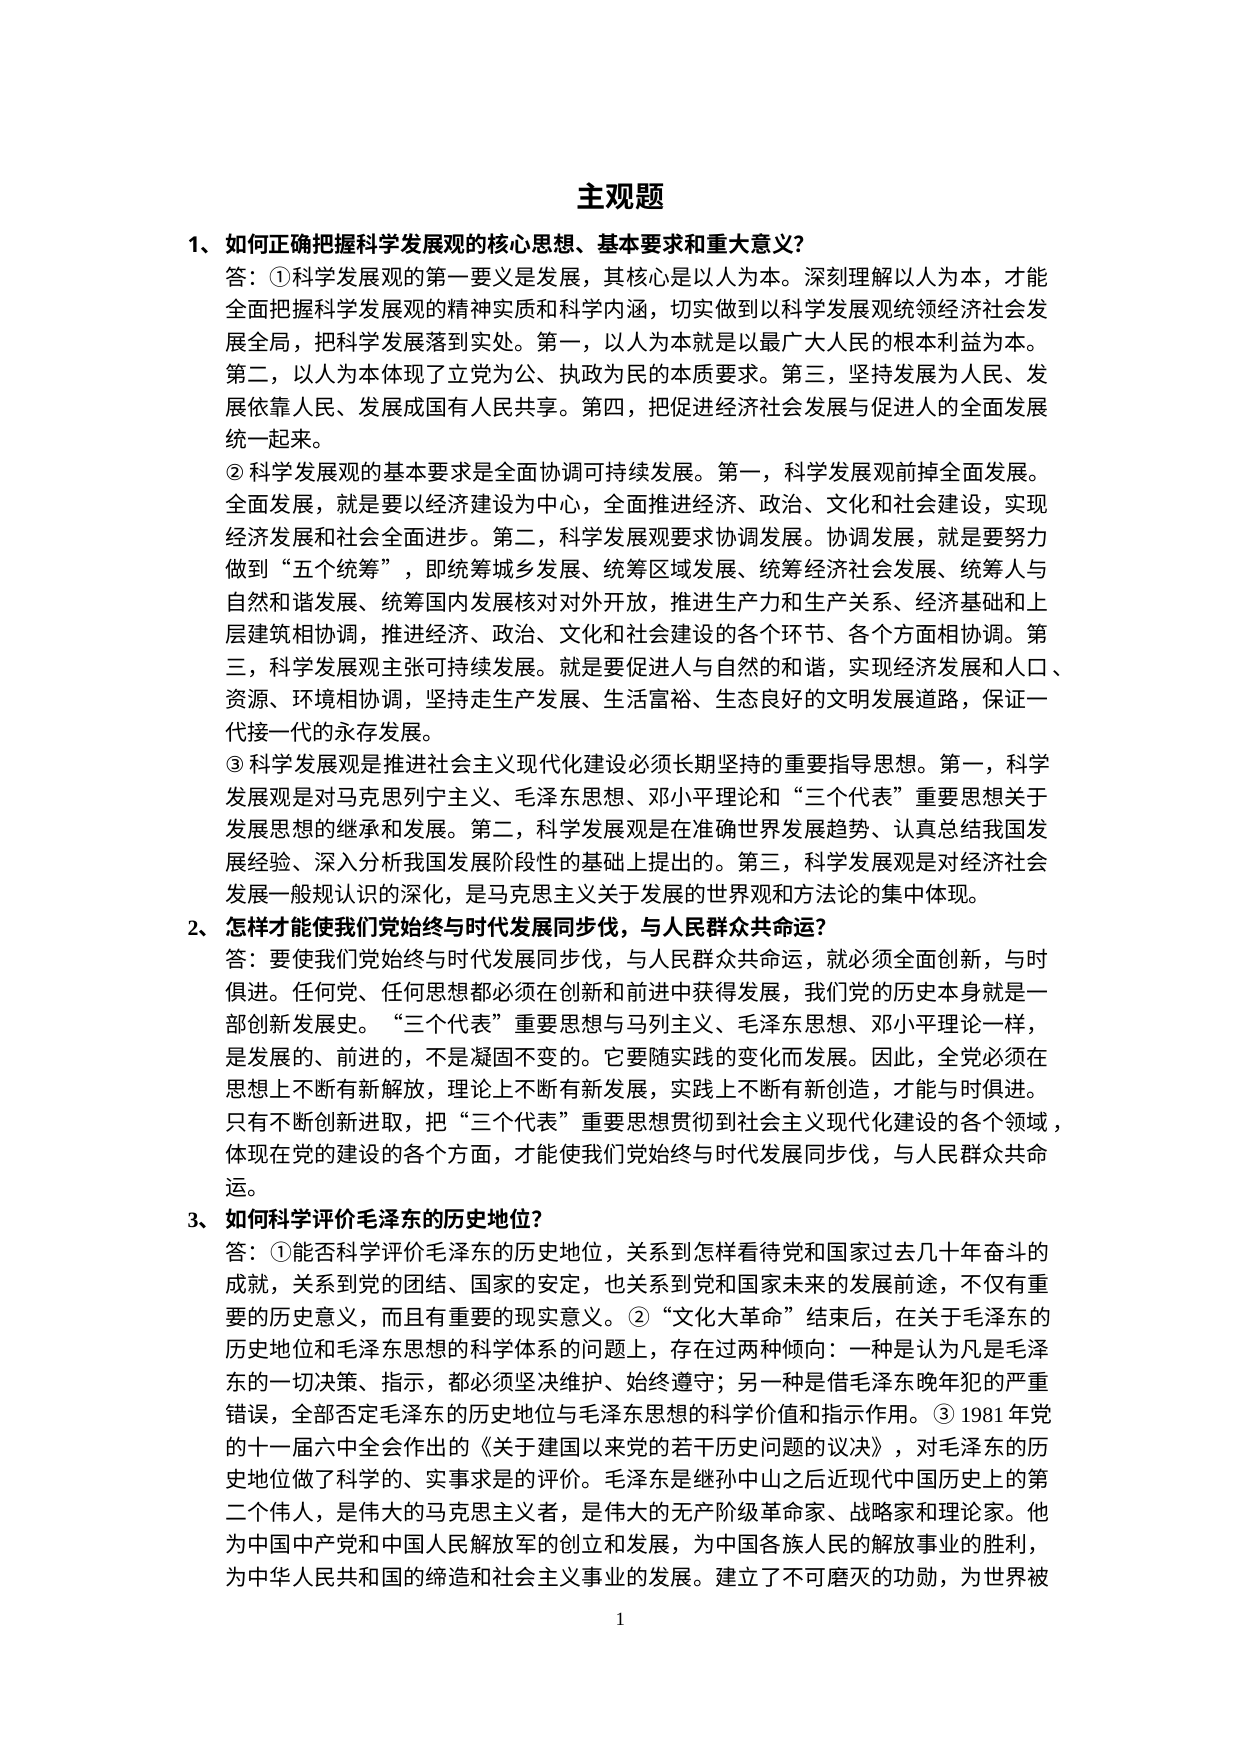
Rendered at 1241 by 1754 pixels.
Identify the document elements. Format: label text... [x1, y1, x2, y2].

list 答：要使我们党始终与时代发展同步伐，与人民群众共命运，就必须全面创新，与时俱进。任何党、任何思想都必须在创新和前进中获得发展，我们党的历史本身就是一部创新发展史。“三个代表”重要思想与马列主义、毛泽东思想、邓小平理论一样，是发展的、前进的，不是凝固不变的。它要随实践的变化而发展。因此，全党必须在思想上不断有新解放，理论上不断有新发展，实践上不断有新创造，才能与时俱进。只有不断创新进取，把“三个代表”重要思想贯彻到社会主义现代化建设的各个领域，体现在党的建设的各个方面，才能使我们党始终与时代发展同步伐，与人民群众共命运。 [225, 942, 1053, 1202]
list 怎样才能使我们党始终与时代发展同步伐，与人民群众共命运？ [187, 909, 1053, 942]
list ③科学发展观是推进社会主义现代化建设必须长期坚持的重要指导思想。第一，科学发展观是对马克思列宁主义、毛泽东思想、邓小平理论和“三个代表”重要思想关于发展思想的继承和发展。第二，科学发展观是在准确世界发展趋势、认真总结我国发展经验、深入分析我国发展阶段性的基础上提出的。第三，科学发展观是对经济社会发展一般规认识的深化，是马克思主义关于发展的世界观和方法论的集中体现。 [225, 747, 1053, 909]
text 主观题 [187, 162, 1053, 227]
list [225, 1234, 1053, 1592]
list 答：①科学发展观的第一要义是发展，其核心是以人为本。深刻理解以人为本，才能全面把握科学发展观的精神实质和科学内涵，切实做到以科学发展观统领经济社会发展全局，把科学发展落到实处。第一，以人为本就是以最广大人民的根本利益为本。第二，以人为本体现了立党为公、执政为民的本质要求。第三，坚持发展为人民、发展依靠人民、发展成国有人民共享。第四，把促进经济社会发展与促进人的全面发展统一起来。 [225, 259, 1053, 454]
list ②科学发展观的基本要求是全面协调可持续发展。第一，科学发展观前掉全面发展。全面发展，就是要以经济建设为中心，全面推进经济、政治、文化和社会建设，实现经济发展和社会全面进步。第二，科学发展观要求协调发展。协调发展，就是要努力做到“五个统筹”，即统筹城乡发展、统筹区域发展、统筹经济社会发展、统筹人与自然和谐发展、统筹国内发展核对对外开放，推进生产力和生产关系、经济基础和上层建筑相协调，推进经济、政治、文化和社会建设的各个环节、各个方面相协调。第三，科学发展观主张可持续发展。就是要促进人与自然的和谐，实现经济发展和人口、资源、环境相协调，坚持走生产发展、生活富裕、生态良好的文明发展道路，保证一代接一代的永存发展。 [225, 454, 1053, 747]
list 如何科学评价毛泽东的历史地位？ [187, 1202, 1053, 1234]
list 如何正确把握科学发展观的核心思想、基本要求和重大意义？ [187, 227, 1053, 259]
